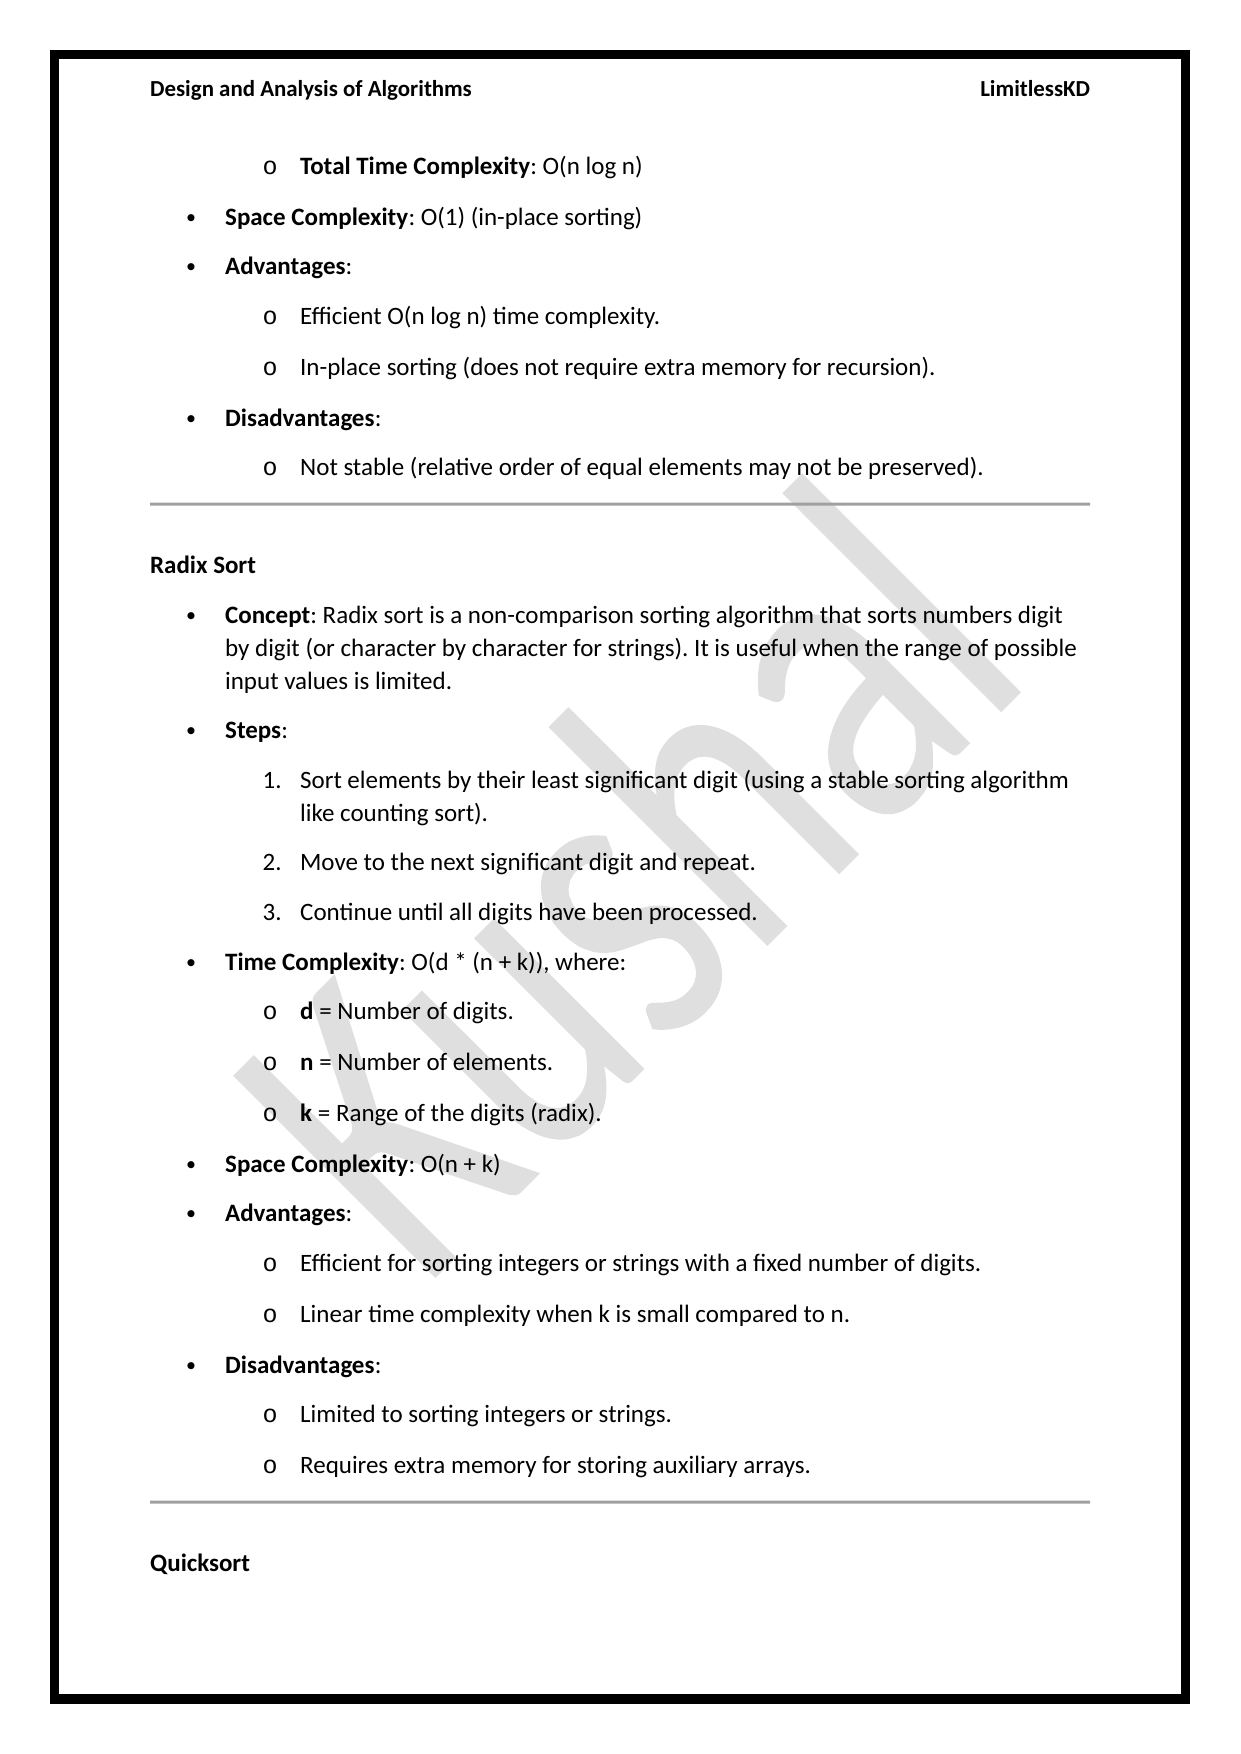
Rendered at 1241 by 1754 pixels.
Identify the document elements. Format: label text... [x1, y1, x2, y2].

list n = Number of elements. [262, 1046, 1090, 1078]
list d = Number of digits. [262, 995, 1090, 1027]
list Space Complexity: O(n + k) [187, 1148, 1090, 1178]
list Disadvantages: [187, 1349, 1090, 1379]
list k = Range of the digits (radix). [262, 1097, 1090, 1129]
list Disadvantages: [187, 402, 1090, 432]
list Not stable (relative order of equal elements may not be preserved). [262, 452, 1090, 483]
text Radix Sort [150, 549, 1090, 580]
list Move to the next significant digit and repeat. [262, 846, 1090, 877]
list Limited to sorting integers or strings. [262, 1399, 1090, 1430]
list Advantages: [187, 1198, 1090, 1228]
list In-place sorting (does not require extra memory for recursion). [262, 351, 1090, 383]
list Time Complexity: O(d * (n + k)), where: [187, 946, 1090, 976]
list Efficient for sorting integers or strings with a fixed number of digits. [262, 1247, 1090, 1279]
list Space Complexity: O(1) (in-place sorting) [187, 201, 1090, 231]
list Continue until all digits have been processed. [262, 896, 1090, 927]
list Requires extra memory for storing auxiliary arrays. [262, 1449, 1090, 1481]
list Advantages: [187, 251, 1090, 281]
list Total Time Complexity: O(n log n) [262, 150, 1090, 182]
text Quicksort [150, 1547, 1090, 1578]
list Efficient O(n log n) time complexity. [262, 300, 1090, 332]
list Steps: [187, 714, 1090, 745]
list Linear time complexity when k is small compared to n. [262, 1298, 1090, 1330]
list Concept: Radix sort is a non-comparison sorting algorithm that sorts numbers digit by digit (or character by character for strings). It is useful when the range of possible input values is limited. [187, 599, 1090, 695]
list Sort elements by their least significant digit (using a stable sorting algorithm like counting sort). [262, 764, 1090, 827]
